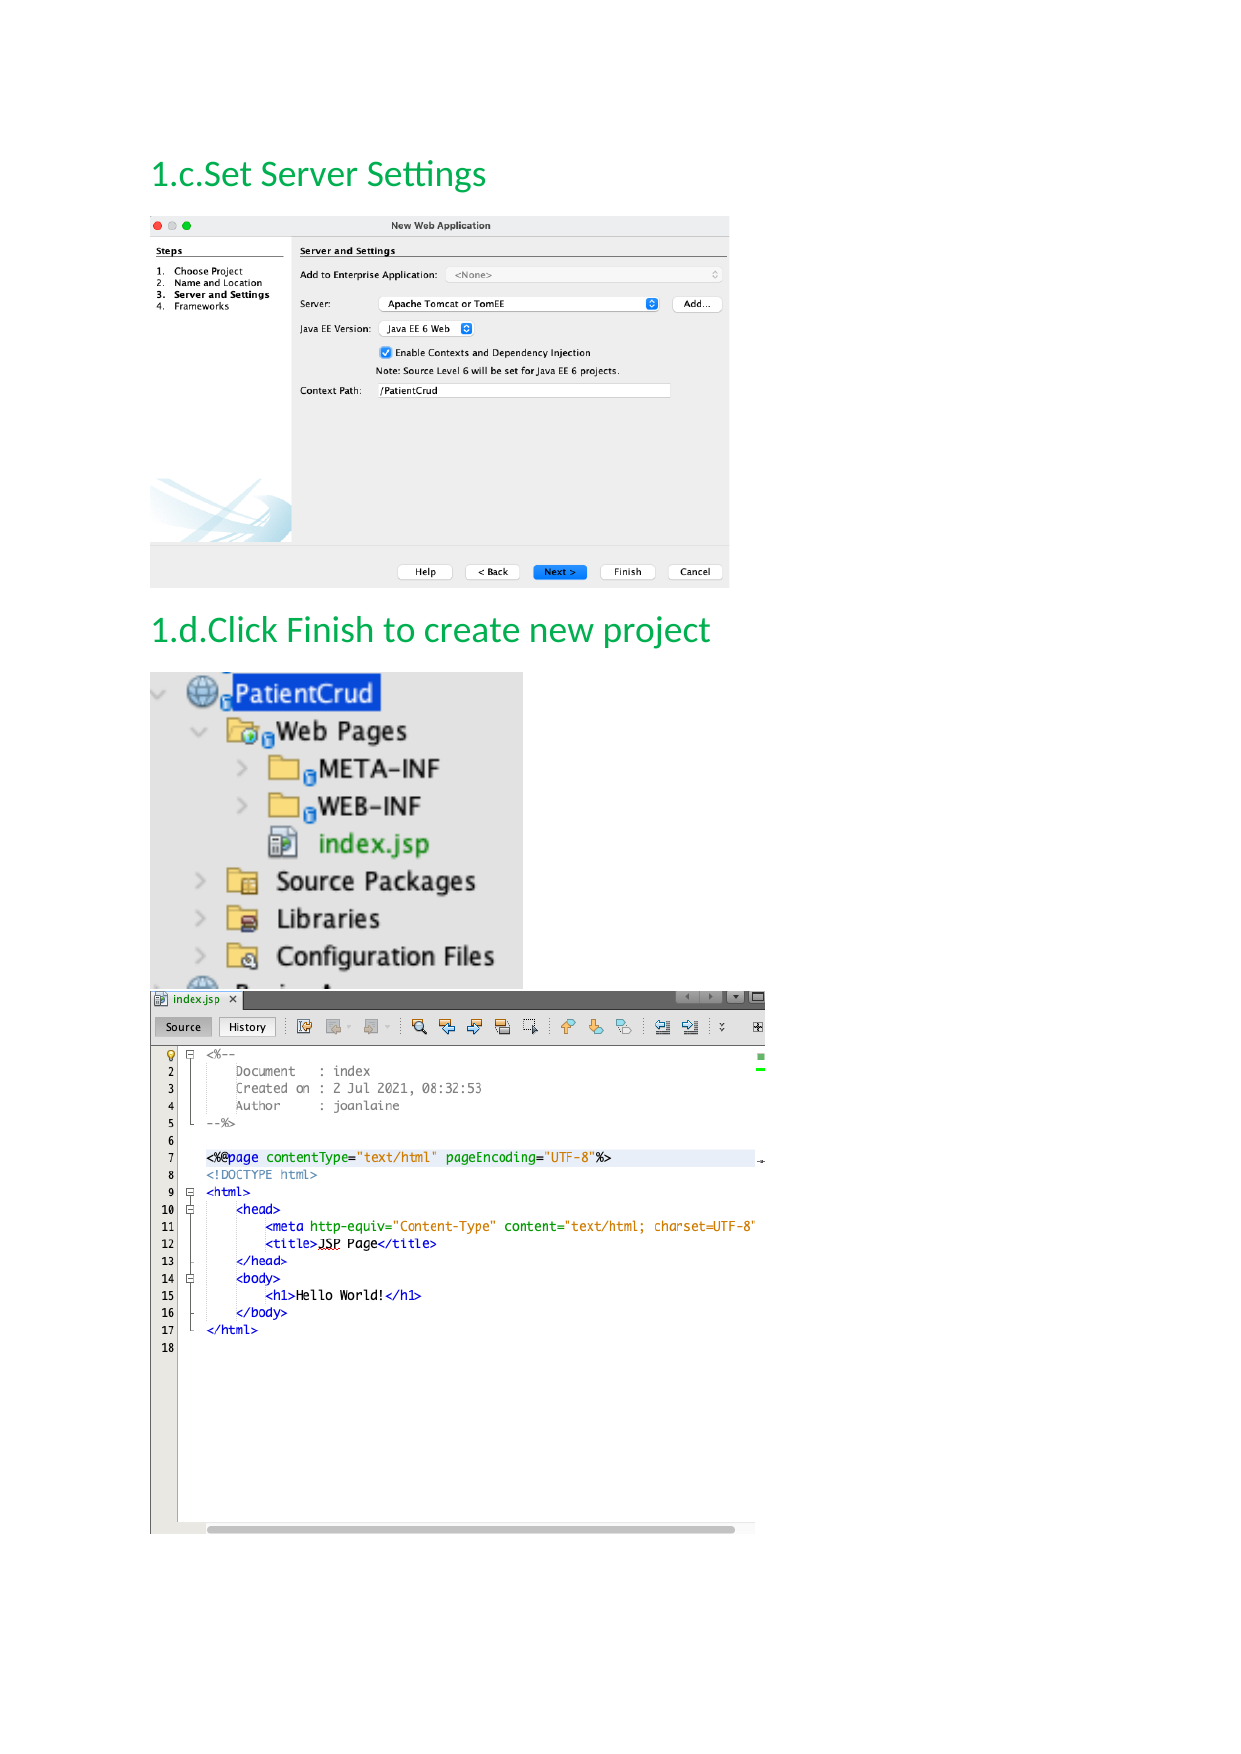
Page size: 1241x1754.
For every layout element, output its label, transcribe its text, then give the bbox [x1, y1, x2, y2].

text 1.c.Set Server Settings [150, 150, 1090, 196]
picture [150, 672, 523, 989]
picture [150, 216, 730, 588]
picture [150, 991, 765, 1534]
text 1.d.Click Finish to create new project [150, 606, 1090, 652]
